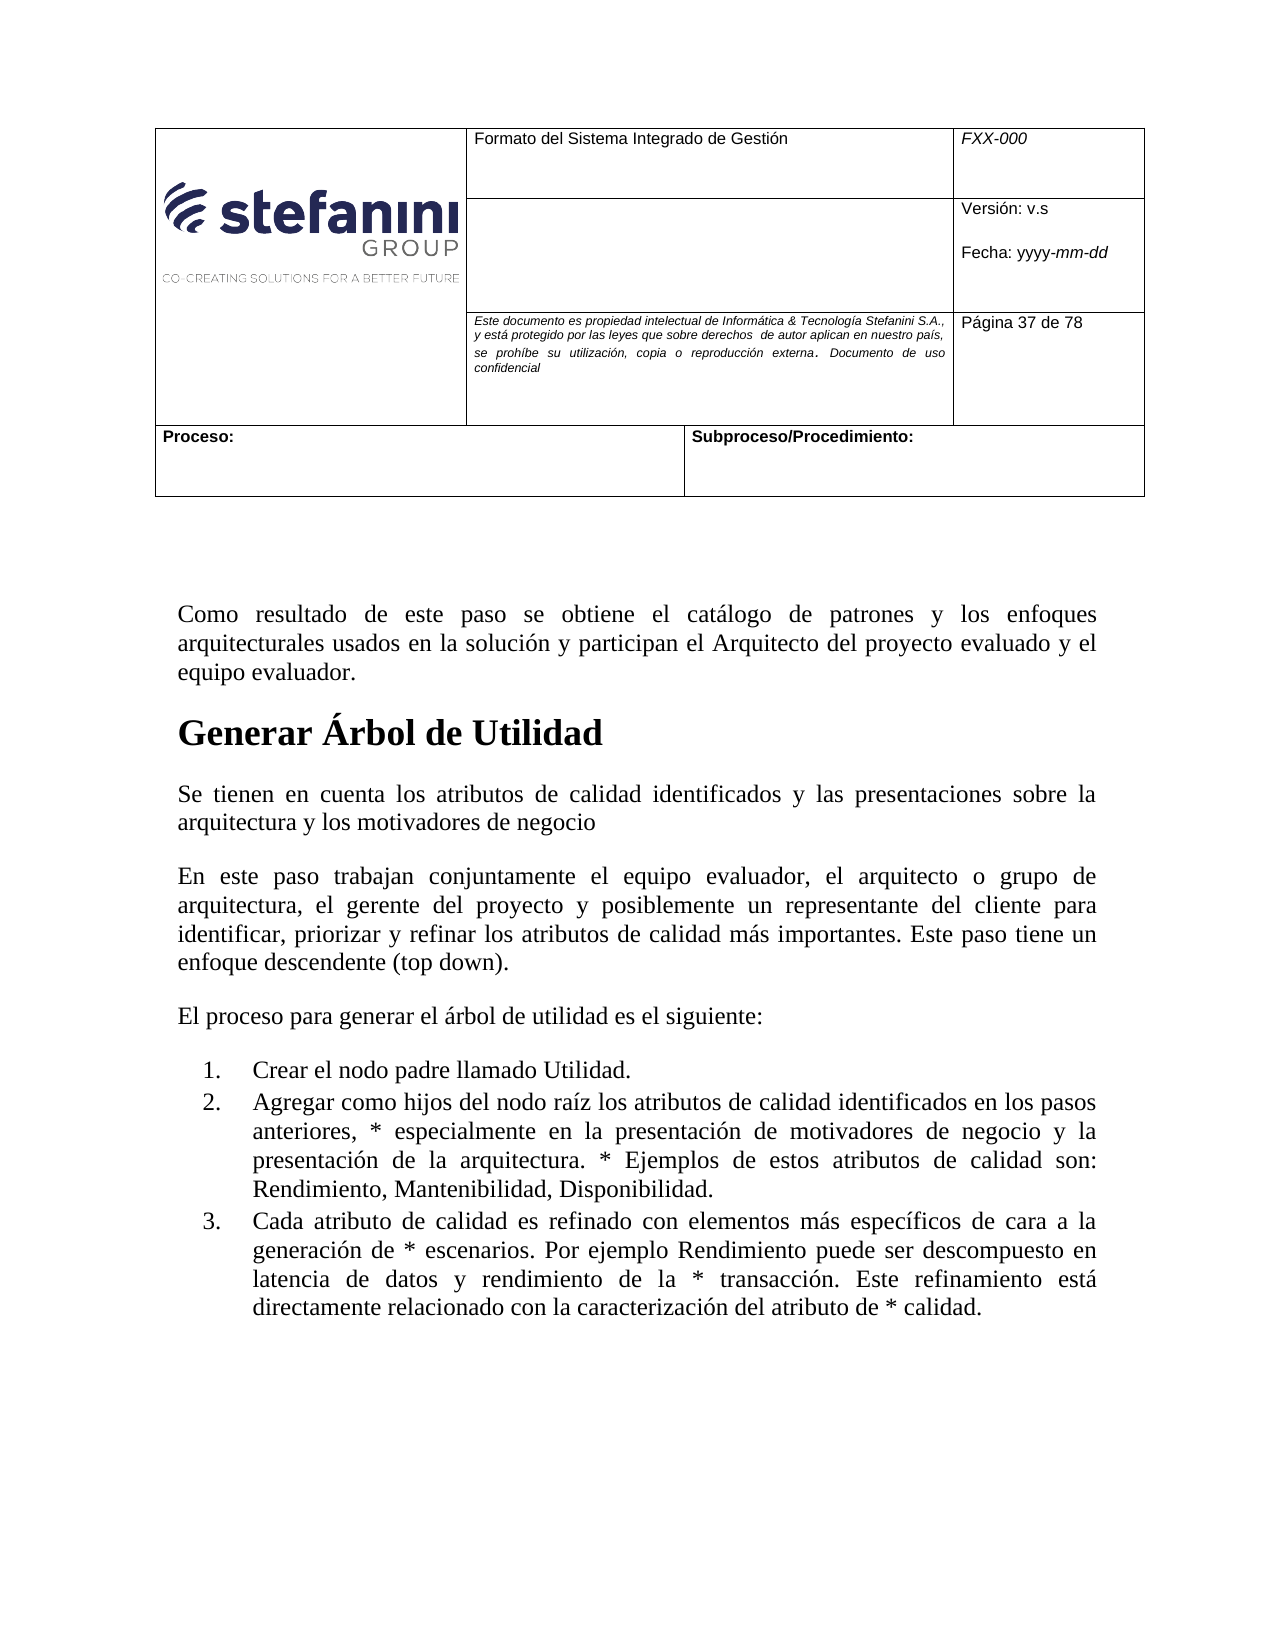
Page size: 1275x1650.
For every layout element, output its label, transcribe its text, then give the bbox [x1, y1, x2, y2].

text El proceso para generar el árbol de utilidad es el siguiente: [177, 1001, 1098, 1030]
list Crear el nodo padre llamado Utilidad. [202, 1055, 1098, 1084]
list Agregar como hijos del nodo raíz los atributos de calidad identificados en los pasos anteriores, * especialmente en la presentación de motivadores de negocio y la presentación de la arquitectura. * Ejemplos de estos atributos de calidad son: Rendimiento, Mantenibilidad, Disponibilidad. [202, 1087, 1098, 1202]
text Se tienen en cuenta los atributos de calidad identificados y las presentaciones sobre la arquitectura y los motivadores de negocio [177, 779, 1098, 836]
picture [162, 182, 460, 286]
text En este paso trabajan conjuntamente el equipo evaluador, el arquitecto o grupo de arquitectura, el gerente del proyecto y posiblemente un representante del cliente para identificar, priorizar y refinar los atributos de calidad más importantes. Este paso tiene un enfoque descendente (top down). [177, 861, 1098, 976]
list Cada atributo de calidad es refinado con elementos más específicos de cara a la generación de * escenarios. Por ejemplo Rendimiento puede ser descompuesto en latencia de datos y rendimiento de la * transacción. Este refinamiento está directamente relacionado con la caracterización del atributo de * calidad. [202, 1206, 1098, 1321]
subtitle Generar Árbol de Utilidad [177, 711, 1098, 754]
text Como resultado de este paso se obtiene el catálogo de patrones y los enfoques arquitecturales usados en la solución y participan el Arquitecto del proyecto evaluado y el equipo evaluador. [177, 599, 1098, 686]
